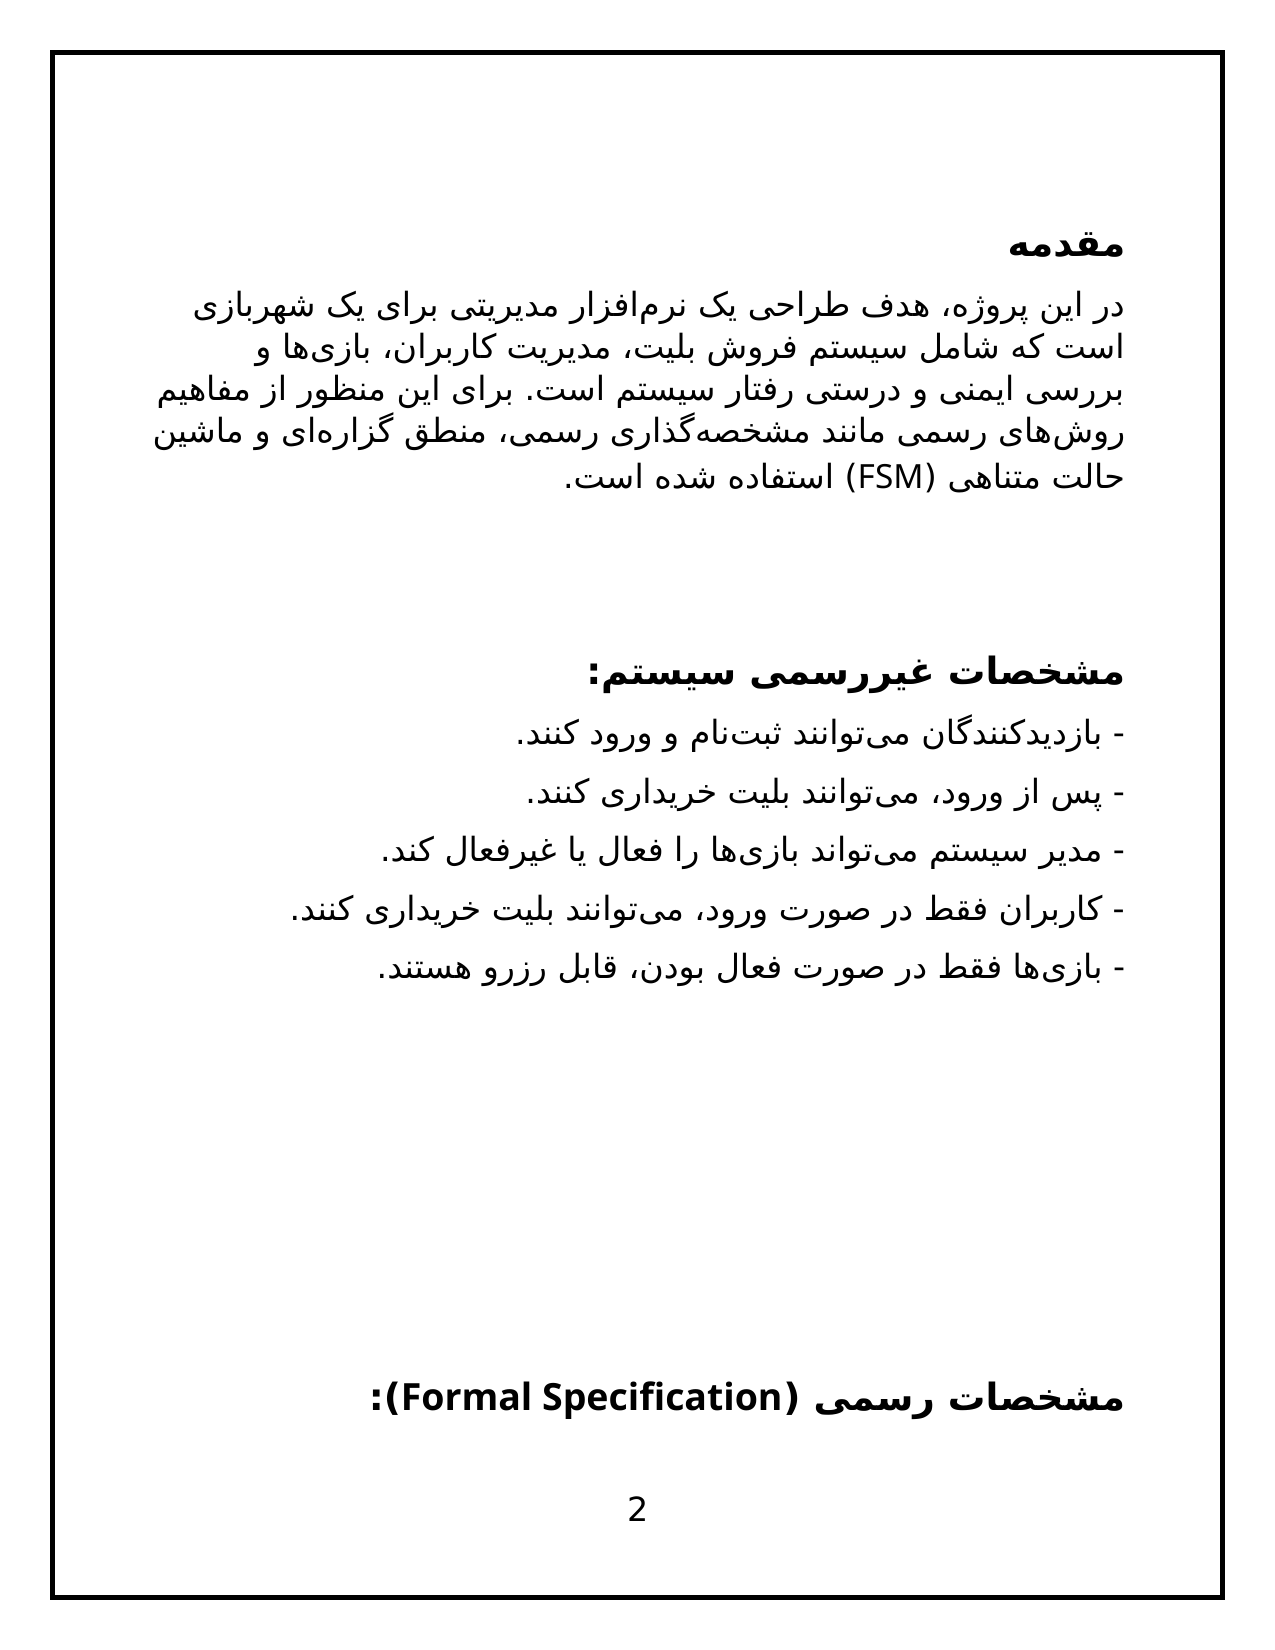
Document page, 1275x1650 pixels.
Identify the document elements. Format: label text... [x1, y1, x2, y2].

text - بازی‌ها فقط در صورت فعال بودن، قابل رزرو هستند. [150, 948, 1125, 987]
text مشخصات غیررسمی سیستم: [150, 650, 1125, 693]
text - بازدیدکنندگان می‌توانند ثبت‌نام و ورود کنند. [150, 714, 1125, 752]
text مشخصات رسمی (Formal Specification): [150, 1370, 1125, 1421]
text در این پروژه، هدف طراحی یک نرم‌افزار مدیریتی برای یک شهربازی است که شامل سیستم فروش بلیت، مدیریت کاربران، بازی‌ها و بررسی ایمنی و درستی رفتار سیستم است. برای این منظور از مفاهیم روش‌های رسمی مانند مشخصه‌گذاری رسمی، منطق گزاره‌ای و ماشین حالت متناهی (FSM) استفاده شده است. [150, 286, 1125, 498]
text - کاربران فقط در صورت ورود، می‌توانند بلیت خریداری کنند. [150, 889, 1125, 928]
text مقدمه [150, 222, 1125, 265]
text - مدیر سیستم می‌تواند بازی‌ها را فعال یا غیرفعال کند. [150, 831, 1125, 869]
text - پس از ورود، می‌توانند بلیت خریداری کنند. [150, 772, 1125, 811]
